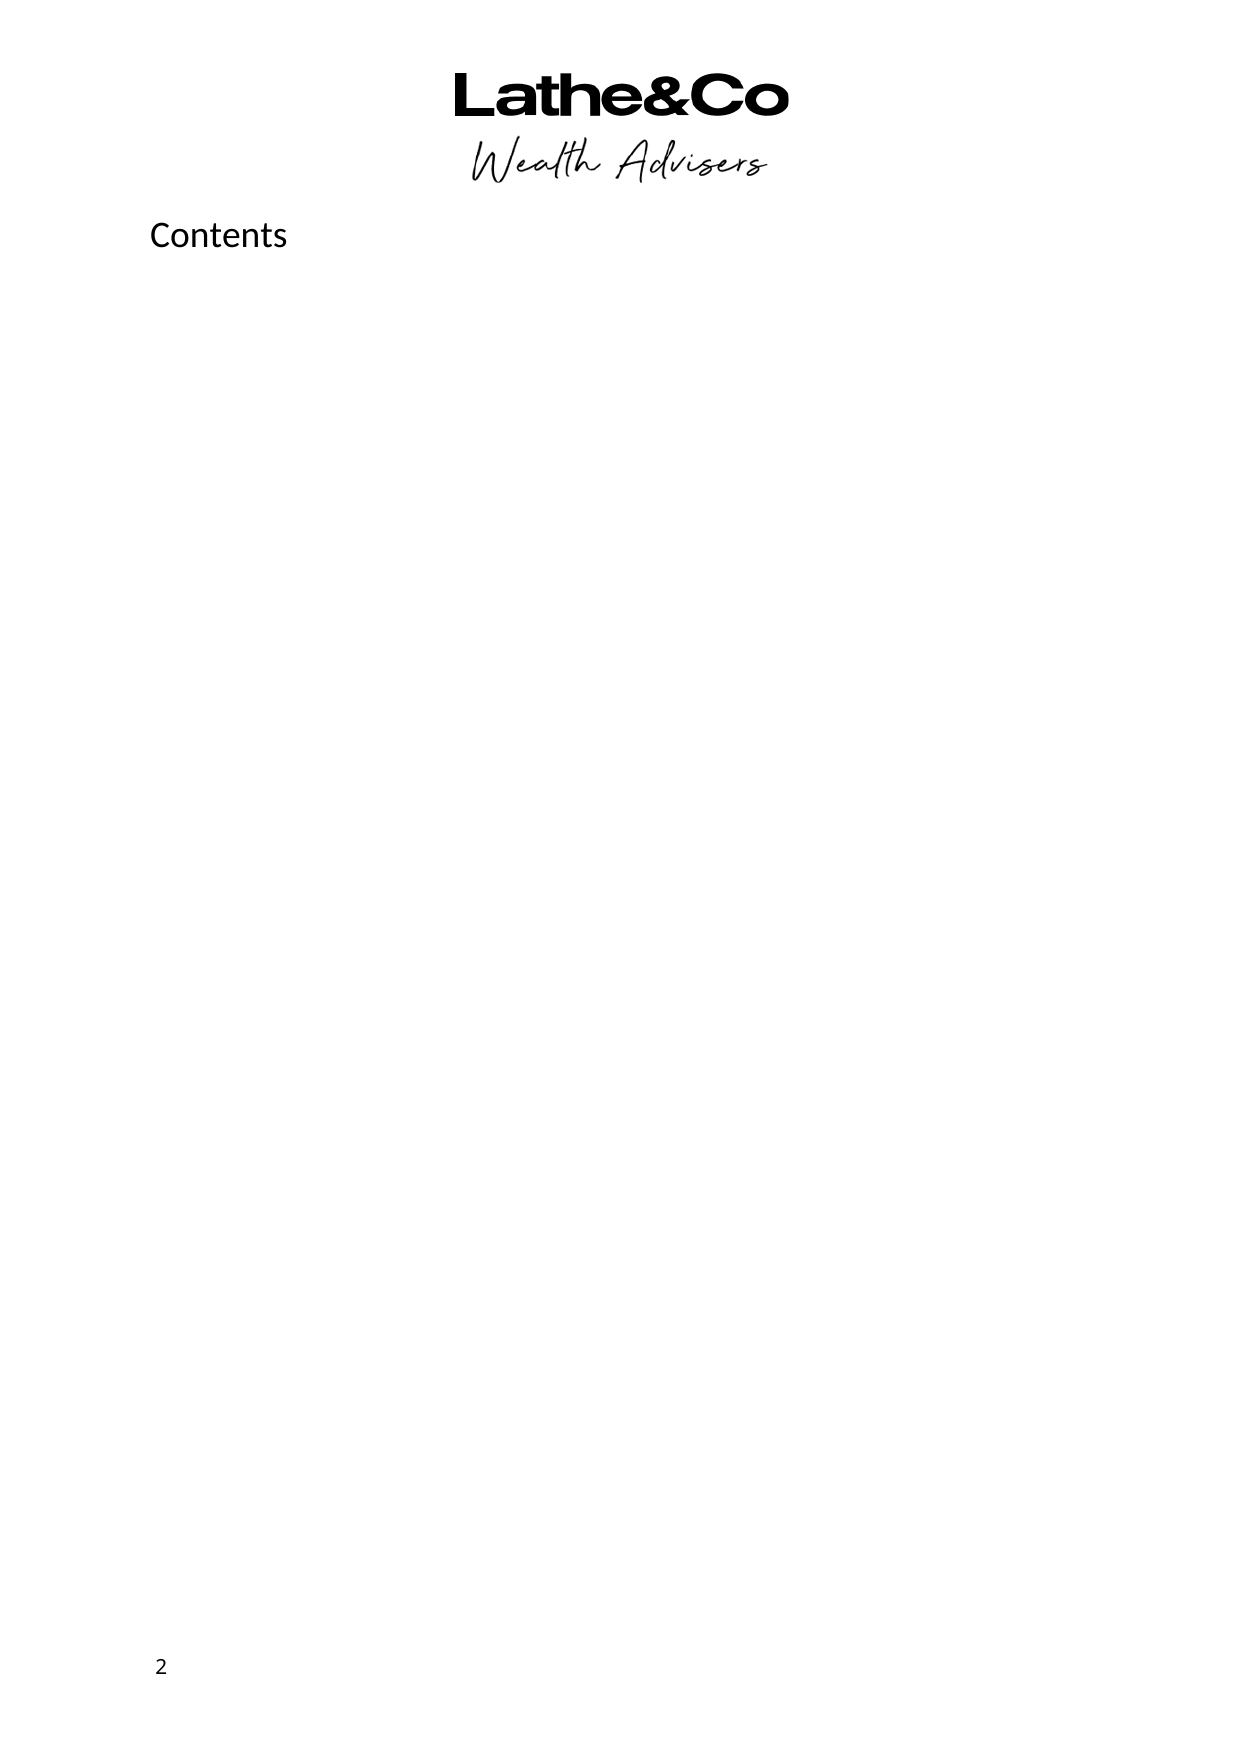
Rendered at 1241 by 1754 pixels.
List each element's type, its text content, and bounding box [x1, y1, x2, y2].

text Contents [150, 211, 1090, 257]
picture [451, 73, 789, 183]
